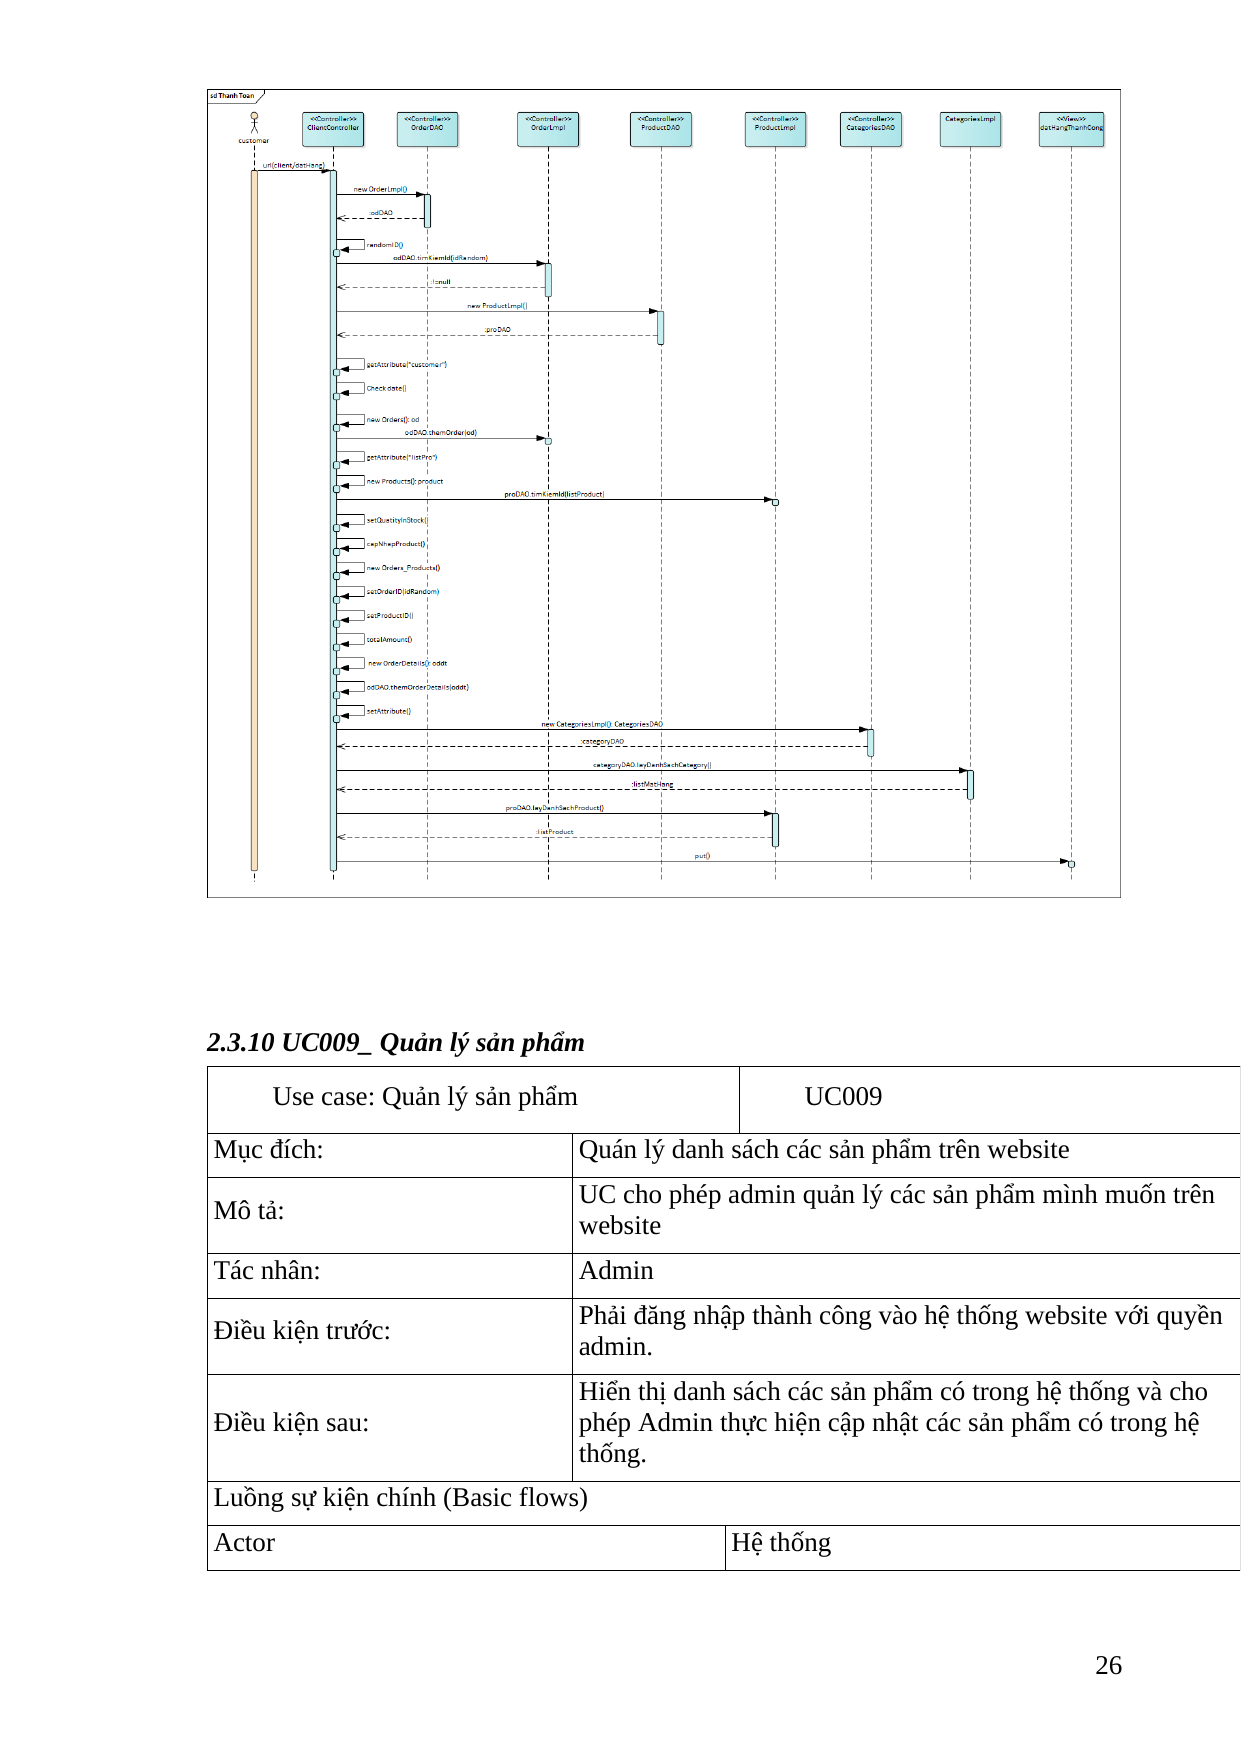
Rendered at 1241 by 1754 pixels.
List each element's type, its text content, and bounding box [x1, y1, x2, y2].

table_cell Luồng sự kiện chính (Basic flows) [208, 1482, 1240, 1525]
table_cell Admin [573, 1254, 1240, 1298]
table_cell Actor [208, 1526, 725, 1570]
table_cell Tác nhân: [208, 1254, 572, 1298]
table_cell Phải đăng nhập thành công vào hệ thống website với quyền admin. [573, 1299, 1240, 1373]
table_cell Điều kiện sau: [208, 1375, 572, 1481]
table_cell UC cho phép admin quản lý các sản phẩm mình muốn trên website [573, 1178, 1240, 1253]
table_cell Mục đích: [208, 1134, 572, 1177]
table_cell Điều kiện trước: [208, 1299, 572, 1373]
table_cell Hiển thị danh sách các sản phẩm có trong hệ thống và cho phép Admin thực hiện cập nhật các sản phẩm có trong hệ thống. [573, 1375, 1240, 1481]
table_cell Mô tả: [208, 1178, 572, 1253]
table_header Use case: Quản lý sản phẩm [208, 1067, 739, 1132]
table_cell Quán lý danh sách các sản phẩm trên website [573, 1134, 1240, 1177]
subtitle UC009_ Quản lý sản phẩm [207, 1026, 1122, 1057]
picture [206, 88, 1121, 898]
table_header UC009 [740, 1067, 1240, 1132]
table_cell Hệ thống [726, 1526, 1240, 1570]
